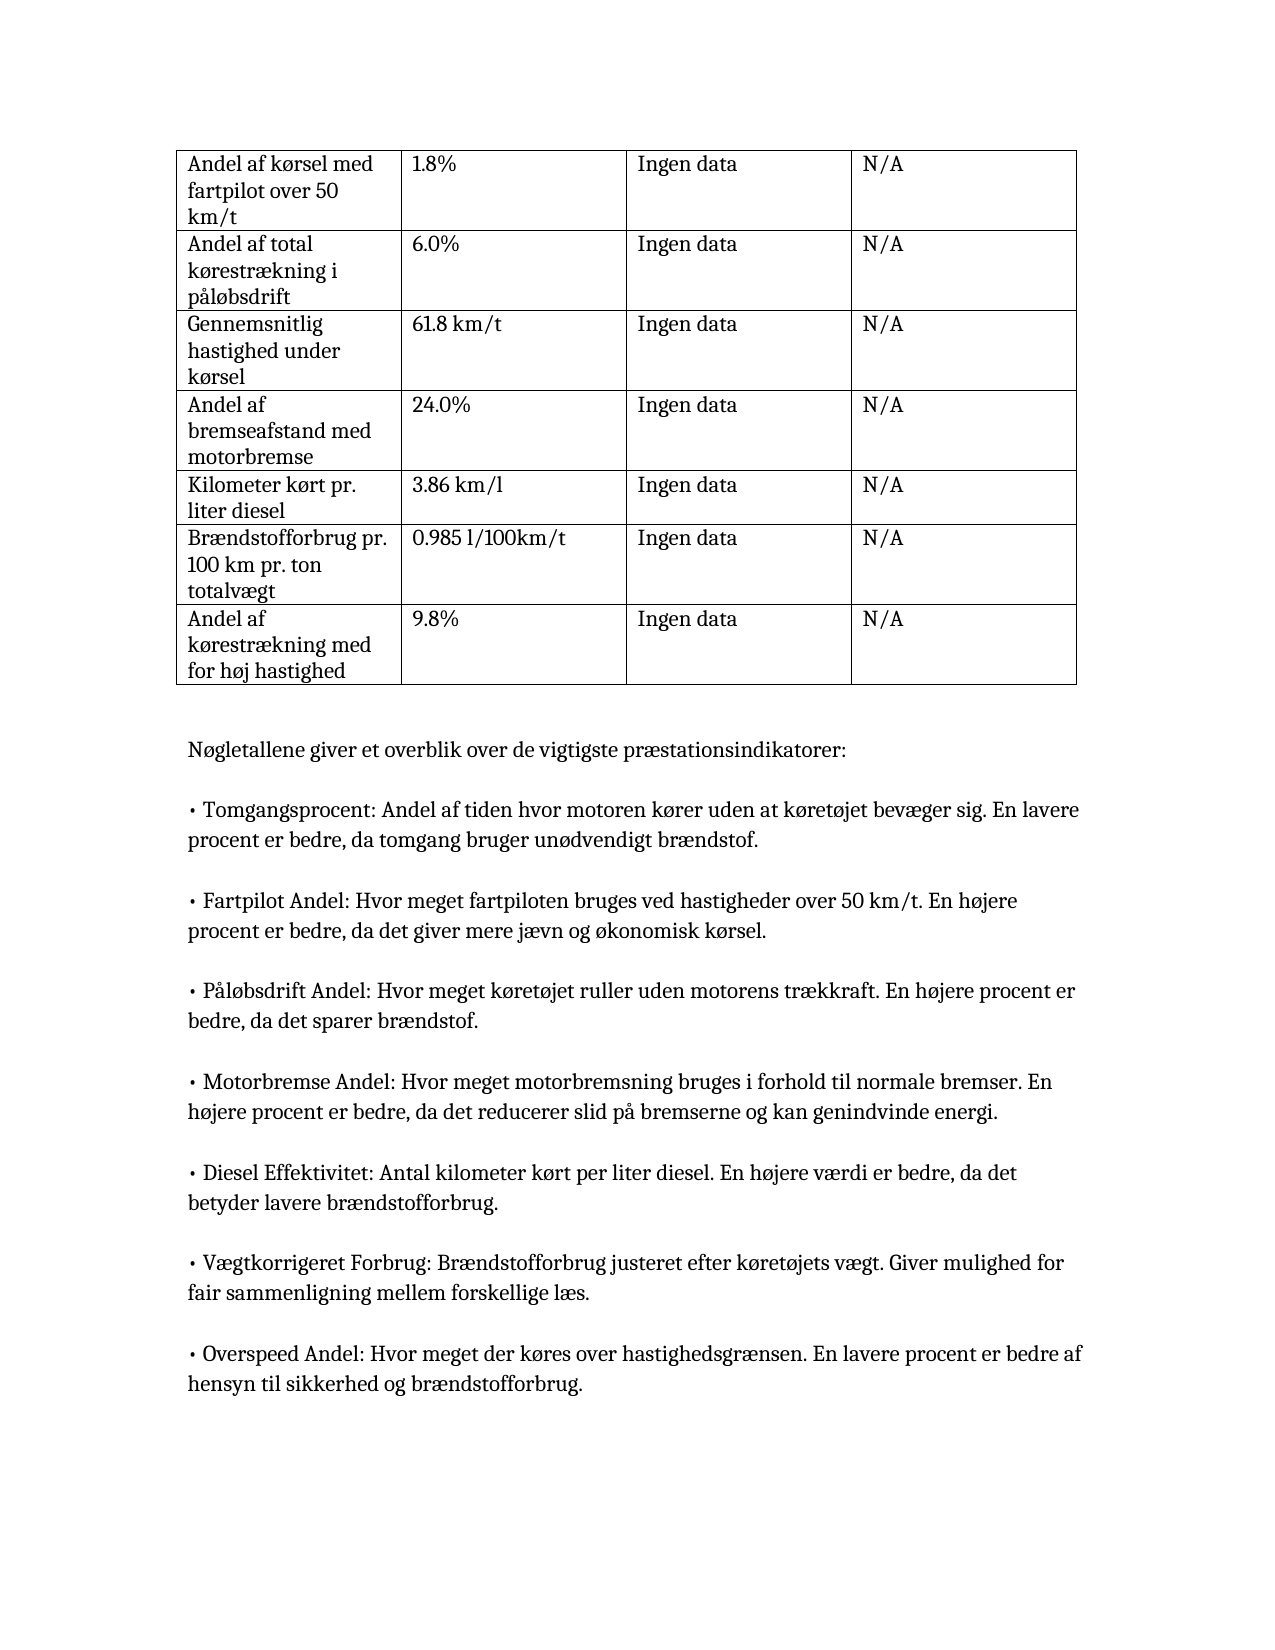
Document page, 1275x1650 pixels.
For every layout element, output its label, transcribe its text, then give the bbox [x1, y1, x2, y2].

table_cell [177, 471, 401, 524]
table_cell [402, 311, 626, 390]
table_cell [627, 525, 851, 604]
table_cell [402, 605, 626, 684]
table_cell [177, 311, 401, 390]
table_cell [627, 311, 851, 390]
text Nøgletallene giver et overblik over de vigtigste præstationsindikatorer: • Tomgangsprocent: Andel af tiden hvor motoren kører uden at køretøjet bevæger sig. En lavere procent er bedre, da tomgang bruger unødvendigt brændstof. • Fartpilot Andel: Hvor meget fartpiloten bruges ved hastigheder over 50 km/t. En højere procent er bedre, da det giver mere jævn og økonomisk kørsel. • Påløbsdrift Andel: Hvor meget køretøjet ruller uden motorens trækkraft. En højere procent er bedre, da det sparer brændstof. • Motorbremse Andel: Hvor meget motorbremsning bruges i forhold til normale bremser. En højere procent er bedre, da det reducerer slid på bremserne og kan genindvinde energi. • Diesel Effektivitet: Antal kilometer kørt per liter diesel. En højere værdi er bedre, da det betyder lavere brændstofforbrug. • Vægtkorrigeret Forbrug: Brændstofforbrug justeret efter køretøjets vægt. Giver mulighed for fair sammenligning mellem forskellige læs. • Overspeed Andel: Hvor meget der køres over hastighedsgrænsen. En lavere procent er bedre af hensyn til sikkerhed og brændstofforbrug. [187, 736, 1087, 1427]
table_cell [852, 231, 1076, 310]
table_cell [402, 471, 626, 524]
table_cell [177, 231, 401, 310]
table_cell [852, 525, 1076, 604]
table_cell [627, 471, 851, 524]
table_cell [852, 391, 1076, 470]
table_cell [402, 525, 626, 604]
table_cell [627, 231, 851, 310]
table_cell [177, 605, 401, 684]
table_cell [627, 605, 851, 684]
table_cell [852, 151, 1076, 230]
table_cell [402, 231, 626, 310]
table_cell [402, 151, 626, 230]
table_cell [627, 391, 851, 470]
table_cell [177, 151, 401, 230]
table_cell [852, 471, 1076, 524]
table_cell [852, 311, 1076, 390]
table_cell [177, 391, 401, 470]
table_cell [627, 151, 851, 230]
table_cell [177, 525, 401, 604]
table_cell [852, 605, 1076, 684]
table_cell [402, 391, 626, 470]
